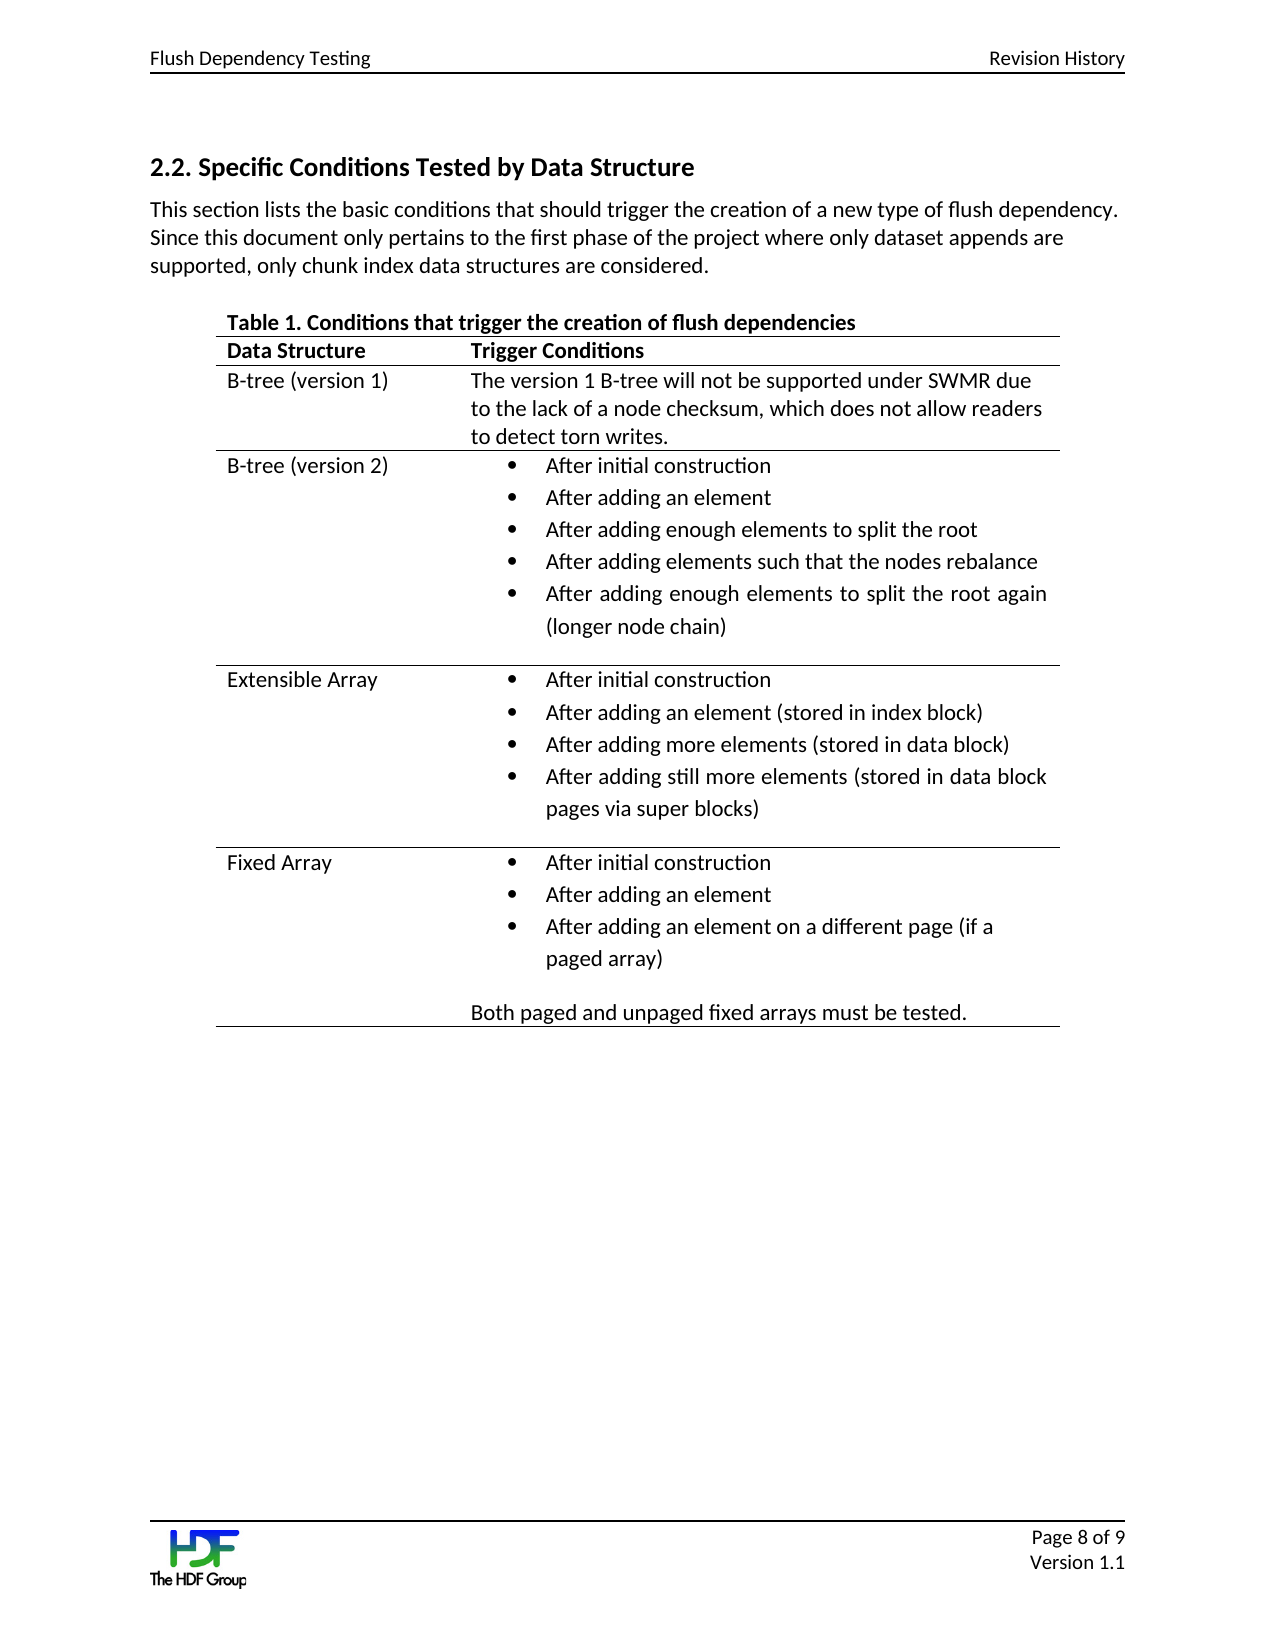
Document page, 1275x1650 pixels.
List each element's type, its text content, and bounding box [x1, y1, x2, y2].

table_header Table 1. Conditions that trigger the creation of flush dependencies [216, 308, 1059, 336]
table_cell Trigger Conditions [459, 337, 1059, 365]
table_cell Fixed Array [216, 848, 459, 1026]
table_cell B-tree (version 1) [216, 366, 459, 450]
subtitle Specific Conditions Tested by Data Structure [150, 150, 1125, 183]
table_cell B-tree (version 2) [216, 451, 459, 664]
table_cell After initial construction After adding an element After adding enough elements to split the root After adding elements such that the nodes rebalance After adding enough elements to split the root again (longer node chain) [459, 451, 1059, 664]
text This section lists the basic conditions that should trigger the creation of a new type of flush dependency. Since this document only pertains to the first phase of the project where only dataset appends are supported, only chunk index data structures are considered. [150, 196, 1125, 279]
table_cell Extensible Array [216, 666, 459, 847]
table_cell Data Structure [216, 337, 459, 365]
picture [150, 1530, 247, 1589]
table_cell The version 1 B-tree will not be supported under SWMR due to the lack of a node checksum, which does not allow readers to detect torn writes. [459, 366, 1059, 450]
table_cell After initial construction After adding an element (stored in index block) After adding more elements (stored in data block) After adding still more elements (stored in data block pages via super blocks) [459, 666, 1059, 847]
table_cell After initial construction After adding an element After adding an element on a different page (if a paged array) Both paged and unpaged fixed arrays must be tested. [459, 848, 1059, 1026]
